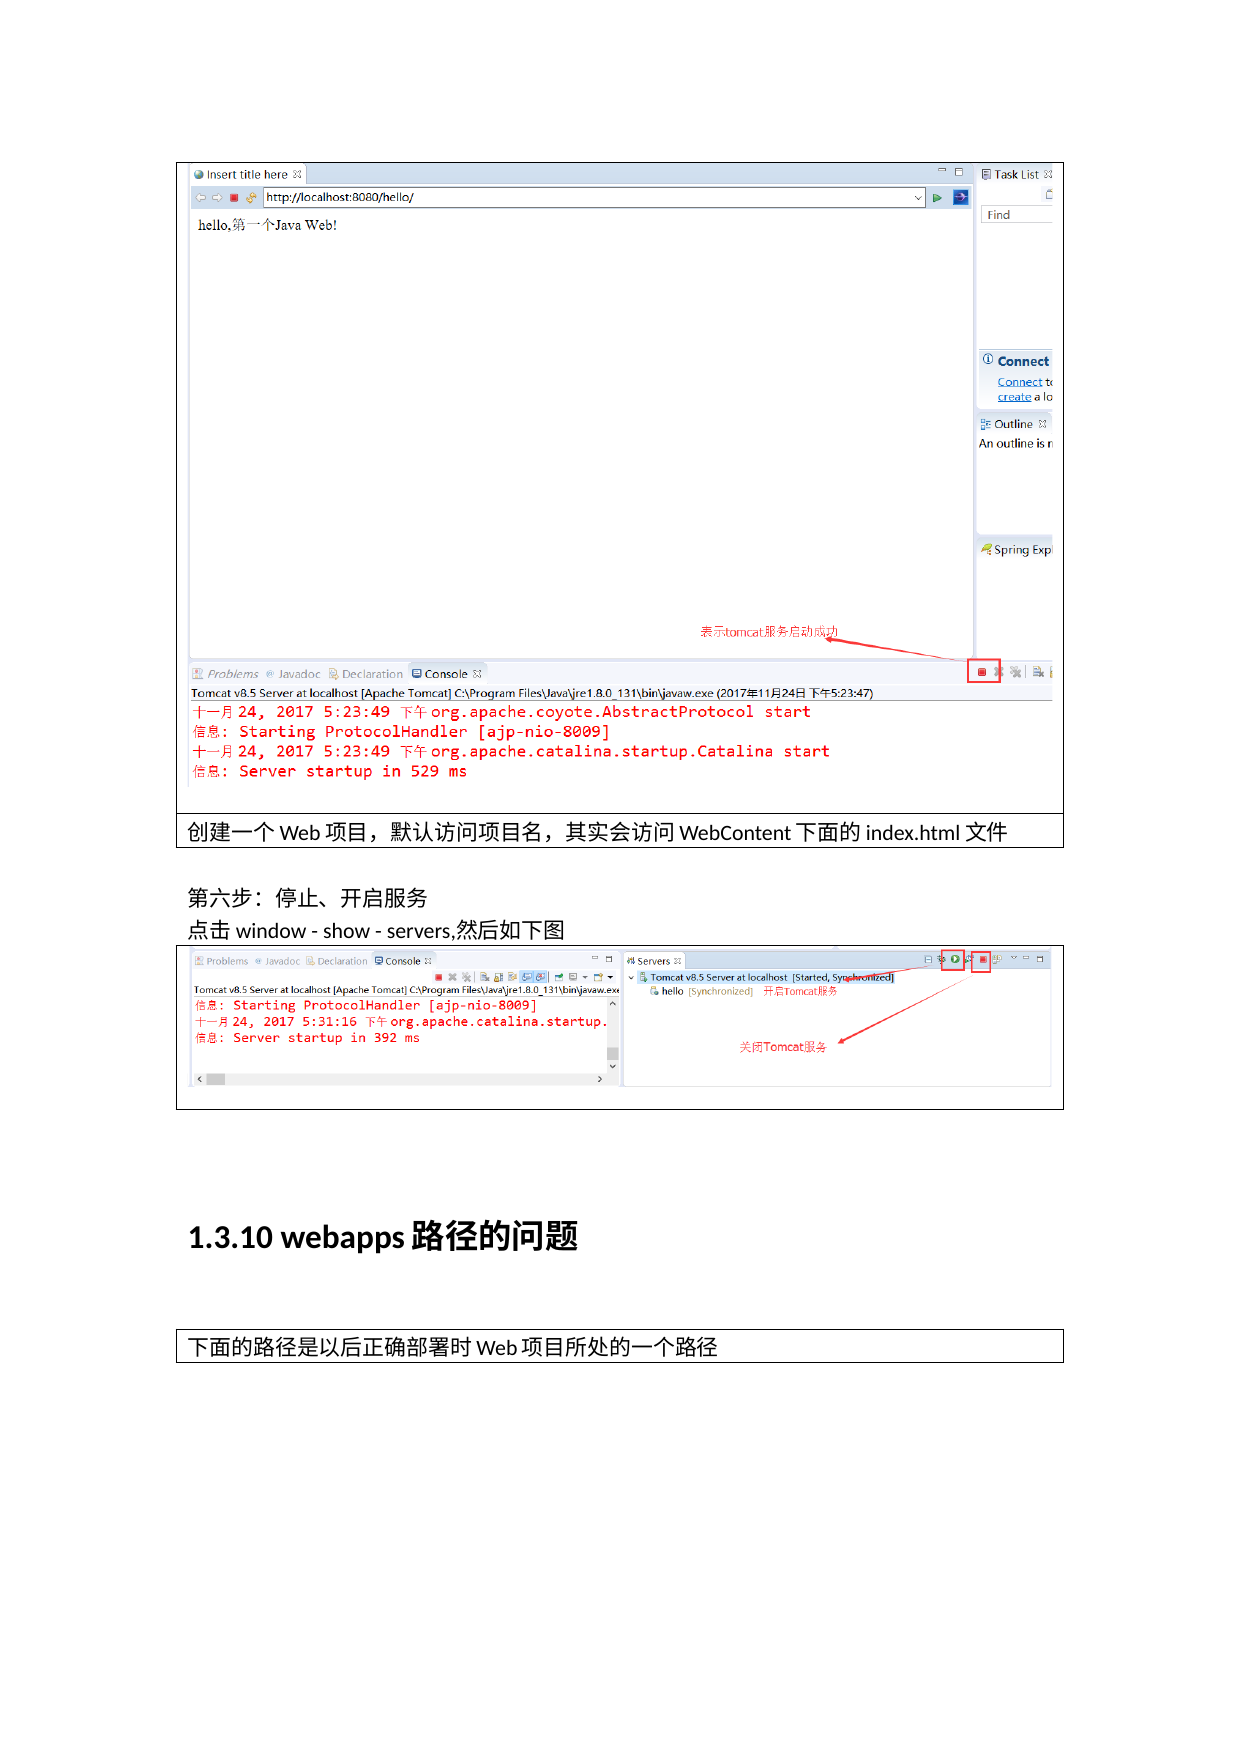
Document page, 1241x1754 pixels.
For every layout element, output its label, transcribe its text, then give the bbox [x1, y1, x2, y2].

picture [187, 163, 1053, 787]
subtitle 1.3.10 webapps路径的问题 [187, 1202, 1053, 1267]
text 点击window - show - servers,然后如下图 [187, 913, 1053, 945]
table_header [177, 946, 1063, 1109]
picture [187, 946, 1052, 1087]
text 第六步：停止、开启服务 [187, 880, 1053, 913]
table_header 下面的路径是以后正确部署时Web项目所处的一个路径 [177, 1330, 1063, 1362]
table_cell 创建一个Web项目，默认访问项目名，其实会访问WebContent下面的index.html文件 [177, 814, 1063, 847]
table_header [177, 163, 1063, 813]
